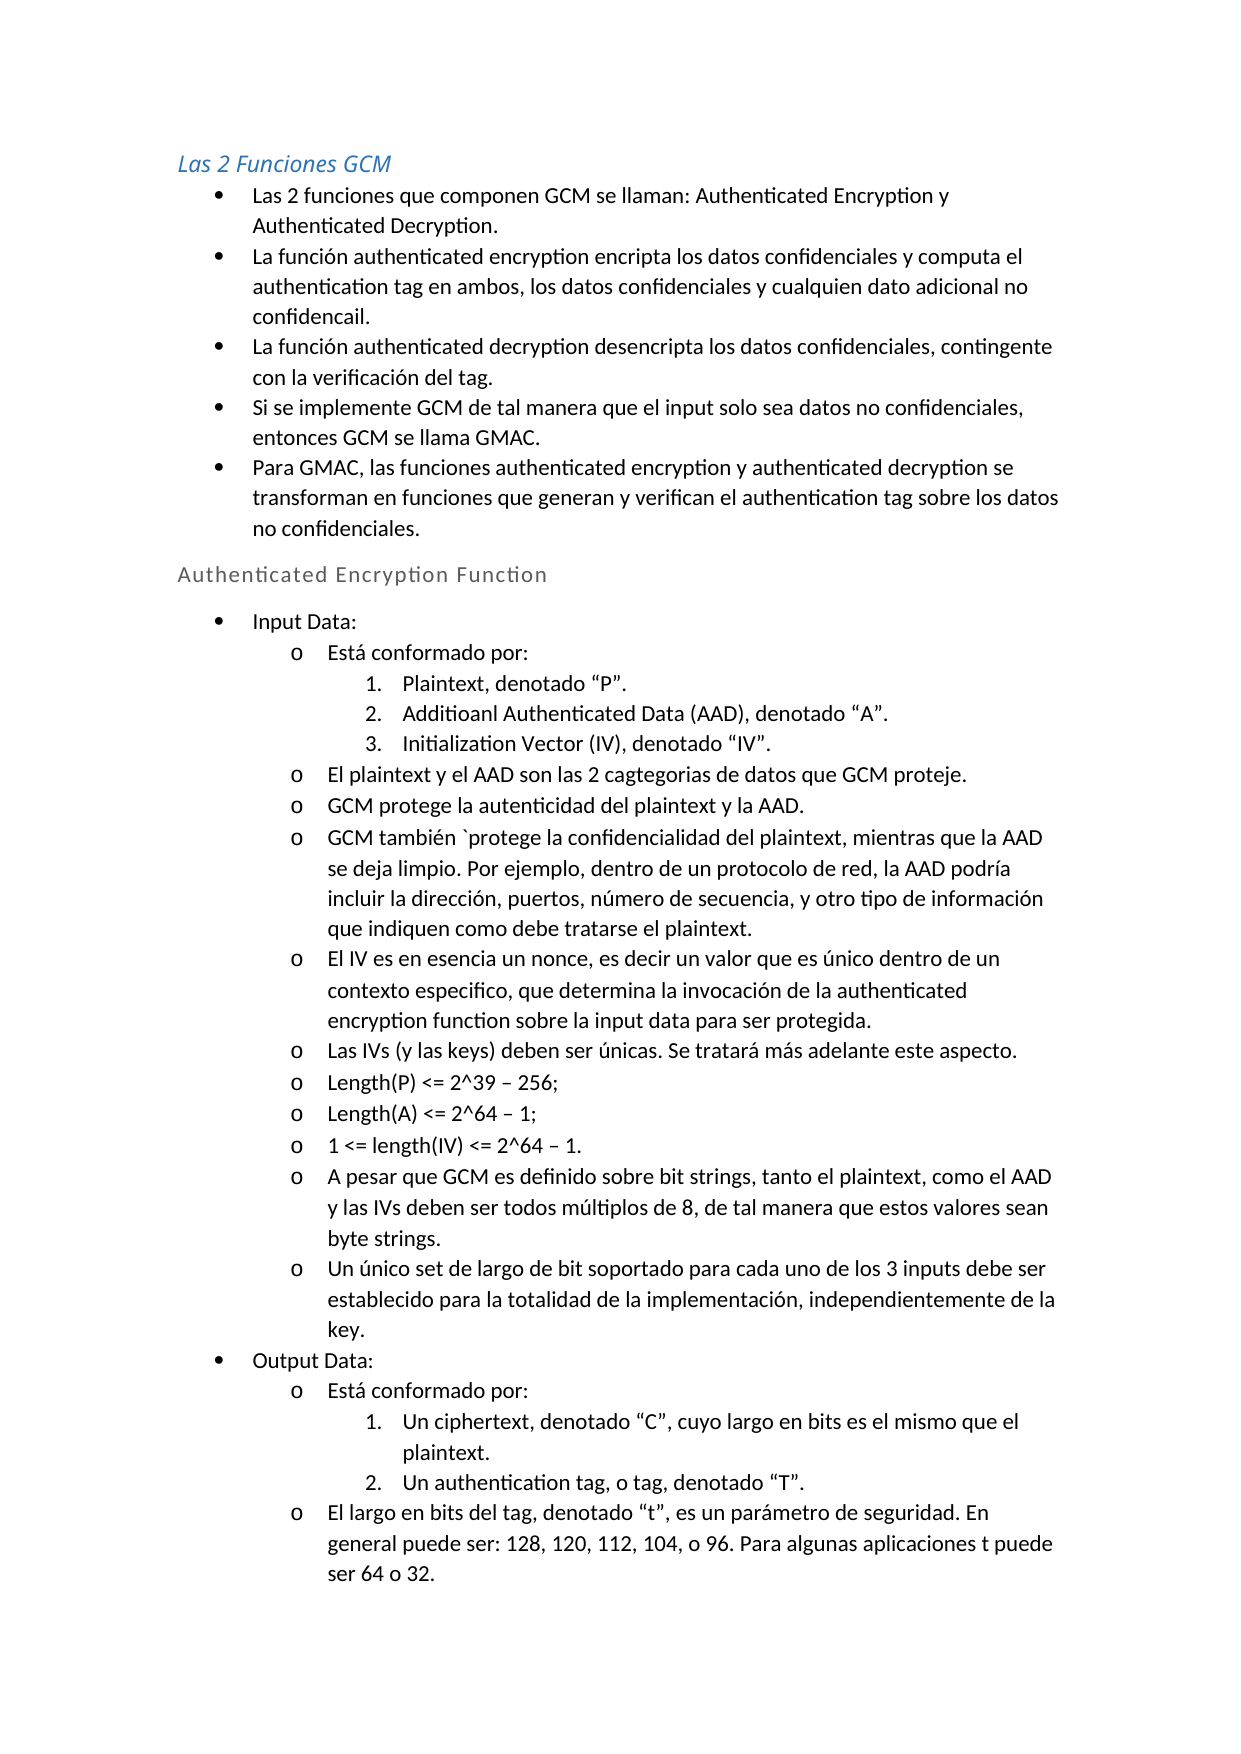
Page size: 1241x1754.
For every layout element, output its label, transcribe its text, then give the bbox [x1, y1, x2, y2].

list GCM protege la autenticidad del plaintext y la AAD. [290, 791, 1063, 820]
list Está conformado por: [290, 638, 1063, 667]
list Output Data: [215, 1346, 1063, 1374]
list A pesar que GCM es definido sobre bit strings, tanto el plaintext, como el AAD y las IVs deben ser todos múltiplos de 8, de tal manera que estos valores sean byte strings. [290, 1162, 1063, 1252]
subtitle Las 2 Funciones GCM [177, 148, 1063, 179]
list Si se implemente GCM de tal manera que el input solo sea datos no confidenciales, entonces GCM se llama GMAC. [215, 393, 1063, 451]
list Las IVs (y las keys) deben ser únicas. Se tratará más adelante este aspecto. [290, 1036, 1063, 1066]
list Las 2 funciones que componen GCM se llaman: Authenticated Encryption y Authenticated Decryption. [215, 181, 1063, 239]
list El IV es en esencia un nonce, es decir un valor que es único dentro de un contexto especifico, que determina la invocación de la authenticated encryption function sobre la input data para ser protegida. [290, 944, 1063, 1034]
list Un único set de largo de bit soportado para cada uno de los 3 inputs debe ser establecido para la totalidad de la implementación, independientemente de la key. [290, 1254, 1063, 1343]
list Está conformado por: [290, 1376, 1063, 1405]
list Length(P) <= 2^39 – 256; [290, 1068, 1063, 1097]
list La función authenticated encryption encripta los datos confidenciales y computa el authentication tag en ambos, los datos confidenciales y cualquien dato adicional no confidencail. [215, 242, 1063, 330]
list Initialization Vector (IV), denotado “IV”. [365, 729, 1063, 757]
list El largo en bits del tag, denotado “t”, es un parámetro de seguridad. En general puede ser: 128, 120, 112, 104, o 96. Para algunas aplicaciones t puede ser 64 o 32. [290, 1498, 1063, 1588]
list 1 <= length(IV) <= 2^64 – 1. [290, 1131, 1063, 1160]
list Input Data: [215, 607, 1063, 635]
list La función authenticated decryption desencripta los datos confidenciales, contingente con la verificación del tag. [215, 332, 1063, 391]
list El plaintext y el AAD son las 2 cagtegorias de datos que GCM proteje. [290, 760, 1063, 789]
subtitle Authenticated Encryption Function [177, 561, 1063, 588]
list Plaintext, denotado “P”. [365, 669, 1063, 697]
list Un ciphertext, denotado “C”, cuyo largo en bits es el mismo que el plaintext. [365, 1407, 1063, 1466]
list Additioanl Authenticated Data (AAD), denotado “A”. [365, 699, 1063, 727]
list GCM también `protege la confidencialidad del plaintext, mientras que la AAD se deja limpio. Por ejemplo, dentro de un protocolo de red, la AAD podría incluir la dirección, puertos, número de secuencia, y otro tipo de información que indiquen como debe tratarse el plaintext. [290, 823, 1063, 942]
list Un authentication tag, o tag, denotado “T”. [365, 1468, 1063, 1496]
list Length(A) <= 2^64 – 1; [290, 1099, 1063, 1128]
list Para GMAC, las funciones authenticated encryption y authenticated decryption se transforman en funciones que generan y verifican el authentication tag sobre los datos no confidenciales. [215, 453, 1063, 542]
